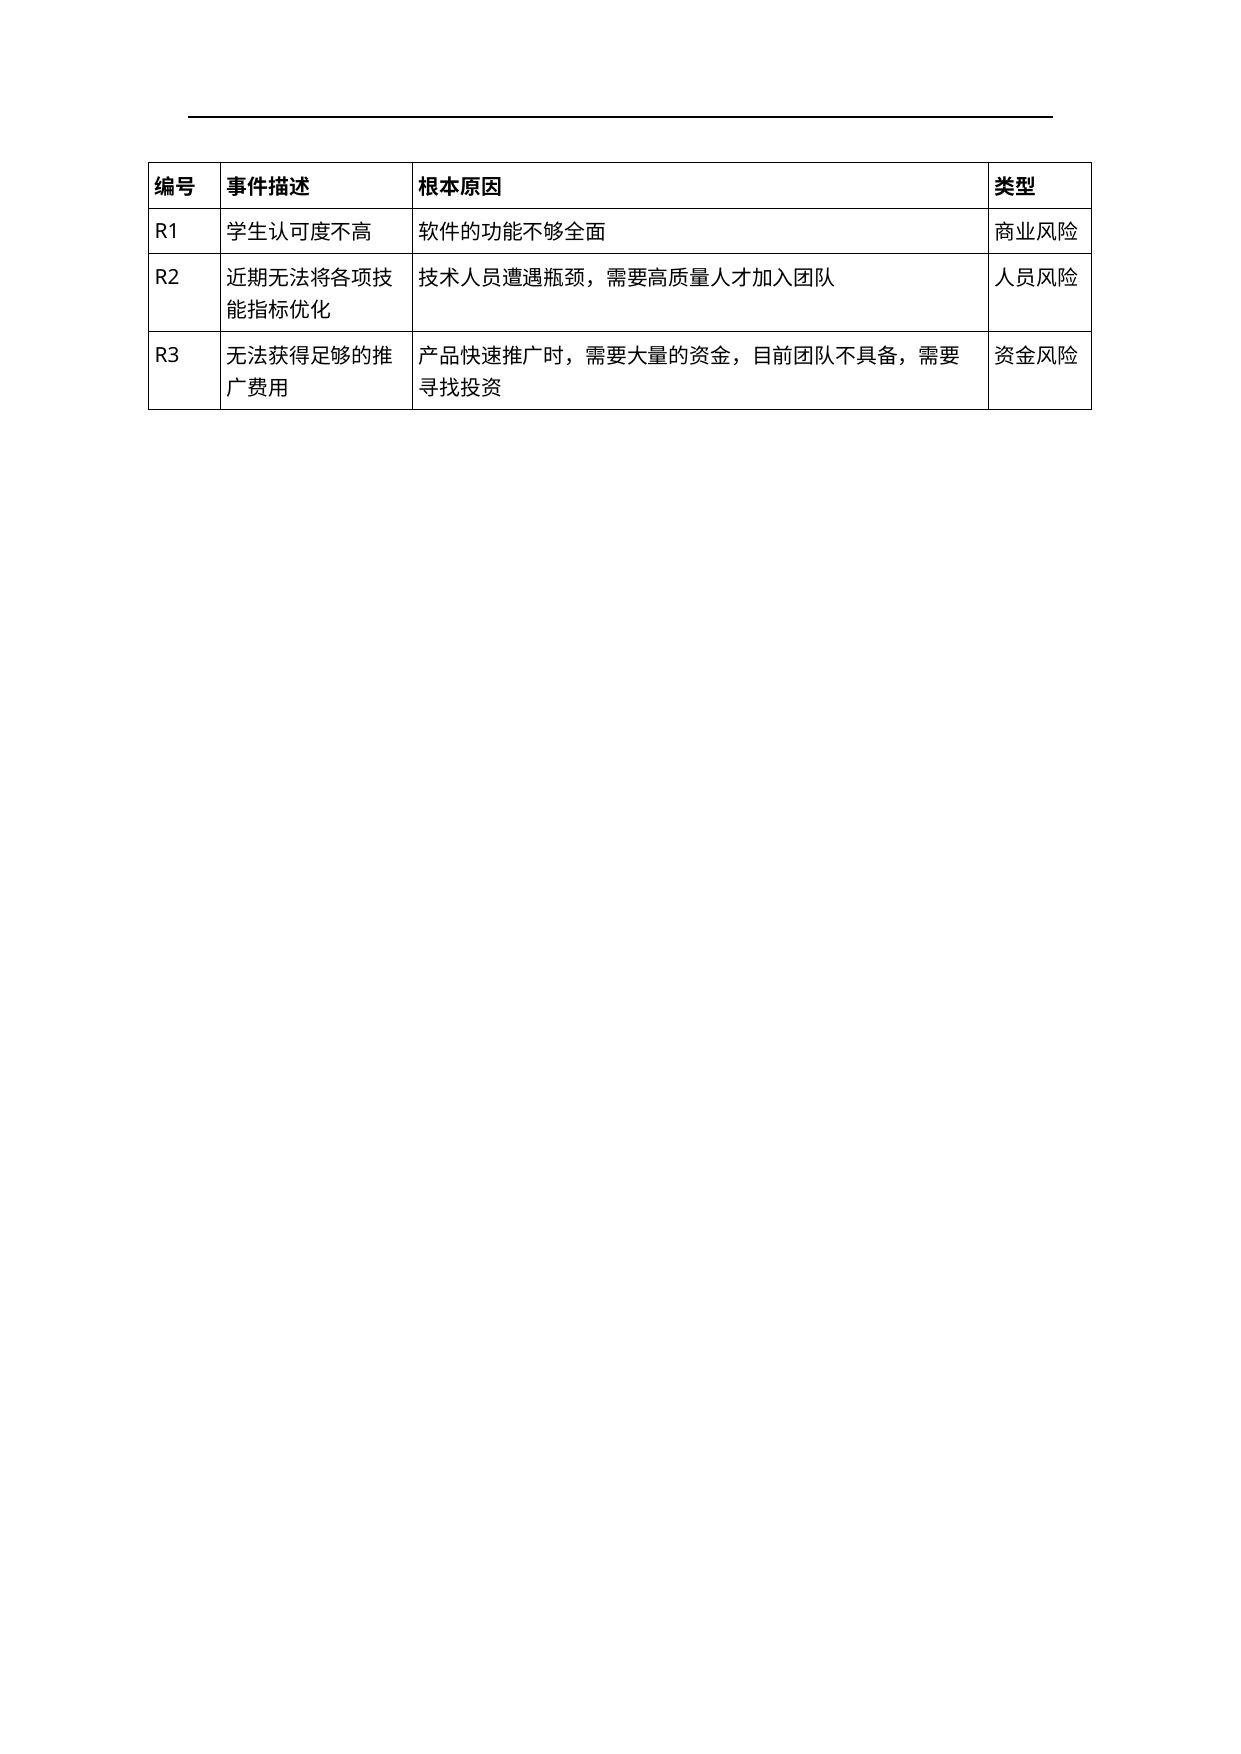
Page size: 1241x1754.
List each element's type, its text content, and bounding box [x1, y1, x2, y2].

table_cell 学生认可度不高 [221, 209, 412, 253]
table_header 根本原因 [413, 163, 988, 207]
table_cell 近期无法将各项技能指标优化 [221, 254, 412, 331]
table_cell R2 [149, 254, 220, 331]
table_cell 无法获得足够的推广费用 [221, 332, 412, 409]
table_cell 软件的功能不够全面 [413, 209, 988, 253]
table_header 事件描述 [221, 163, 412, 207]
table_cell 技术人员遭遇瓶颈，需要高质量人才加入团队 [413, 254, 988, 331]
table_cell 商业风险 [989, 209, 1091, 253]
table_cell 产品快速推广时，需要大量的资金，目前团队不具备，需要寻找投资 [413, 332, 988, 409]
table_header 类型 [989, 163, 1091, 207]
table_cell 人员风险 [989, 254, 1091, 331]
table_header 编号 [149, 163, 220, 207]
table_cell R3 [149, 332, 220, 409]
table_cell 资金风险 [989, 332, 1091, 409]
table_cell R1 [149, 209, 220, 253]
